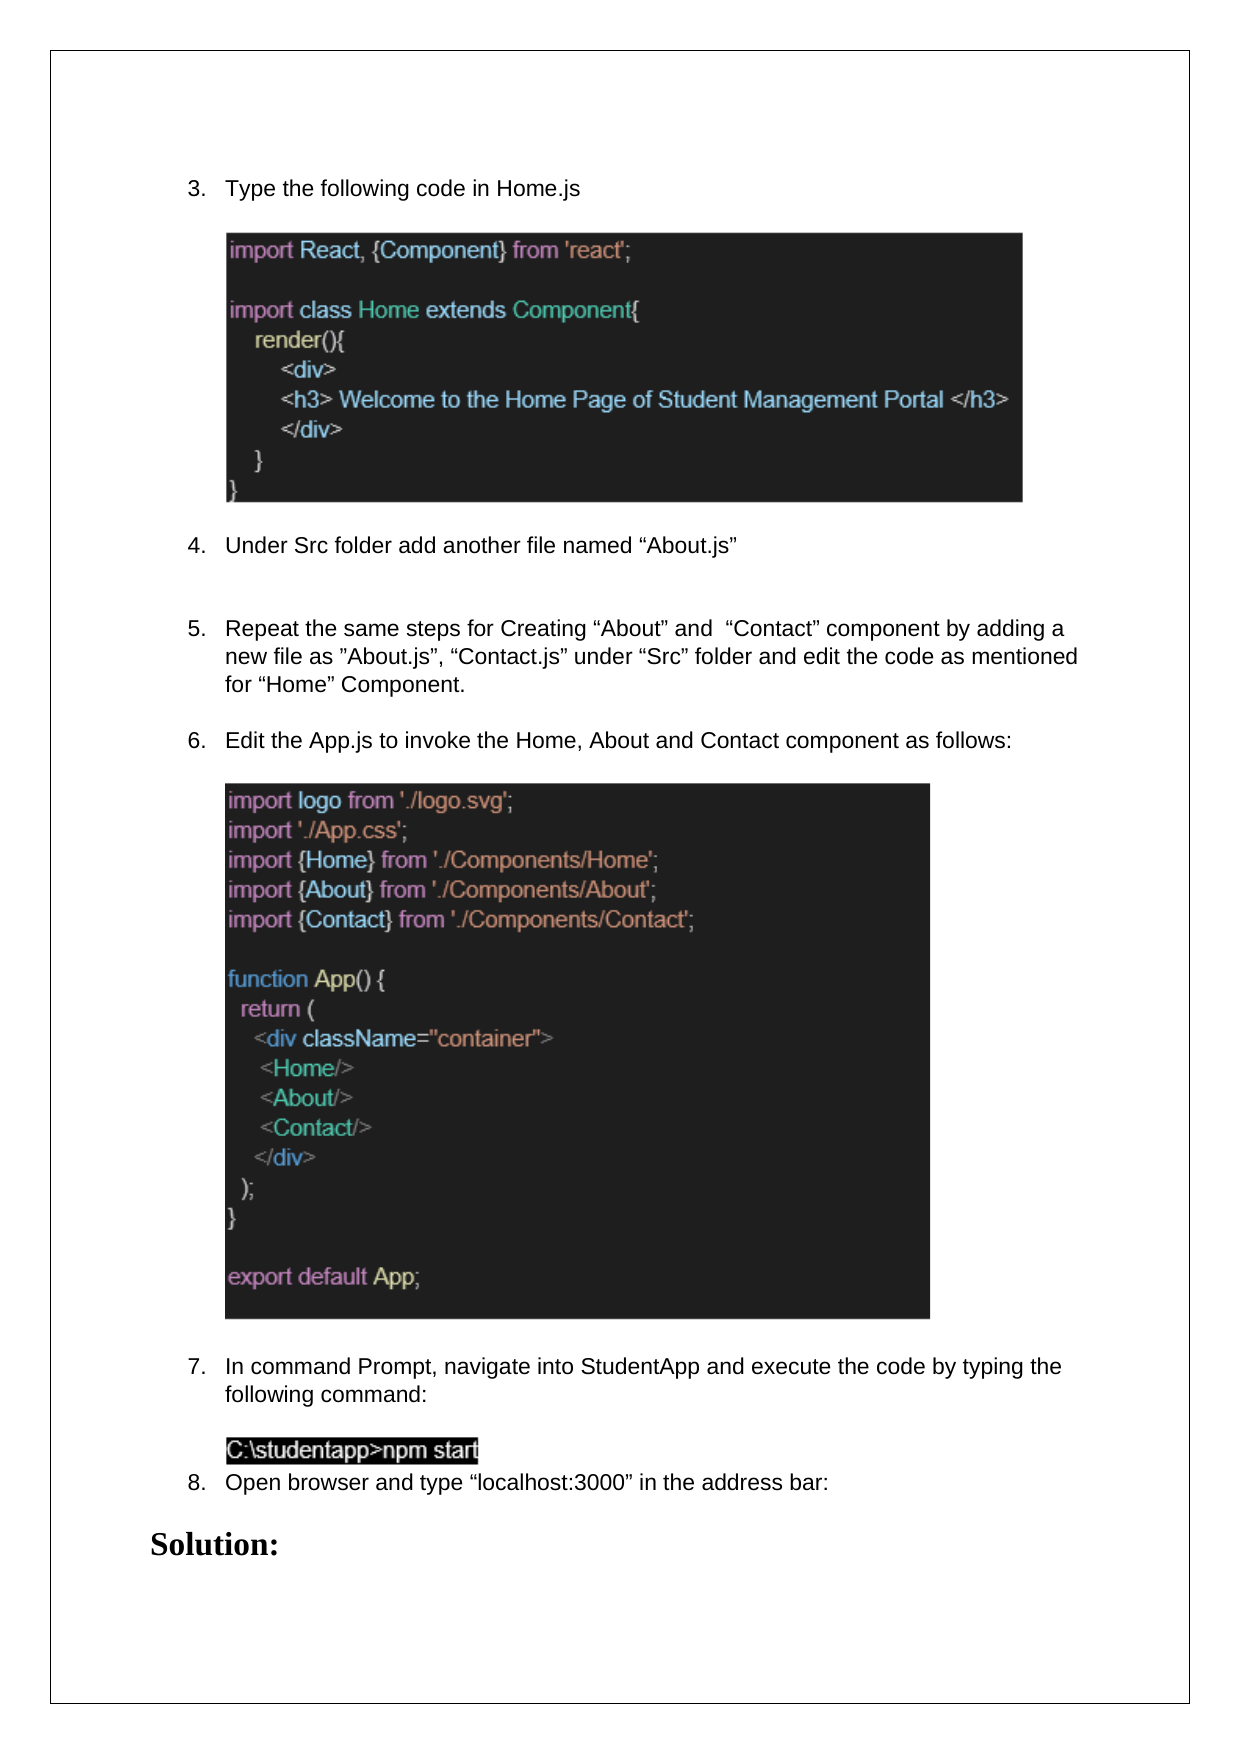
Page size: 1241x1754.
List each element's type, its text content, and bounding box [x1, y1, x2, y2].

list In command Prompt, navigate into StudentApp and execute the code by typing the following command: [187, 1353, 1090, 1407]
list Edit the App.js to invoke the Home, About and Contact component as follows: [187, 727, 1090, 753]
list Repeat the same steps for Creating “About” and “Contact” component by adding a new file as ”About.js”, “Contact.js” under “Src” folder and edit the code as mentioned for “Home” Component. [187, 615, 1090, 697]
picture [225, 1436, 483, 1468]
list Open browser and type “localhost:3000” in the address bar: [187, 1469, 1090, 1495]
text Solution: [150, 1524, 1090, 1563]
picture [225, 230, 1023, 504]
picture [225, 782, 930, 1324]
list Under Src folder add another file named “About.js” [187, 532, 1090, 558]
list Type the following code in Home.js [187, 175, 1090, 202]
